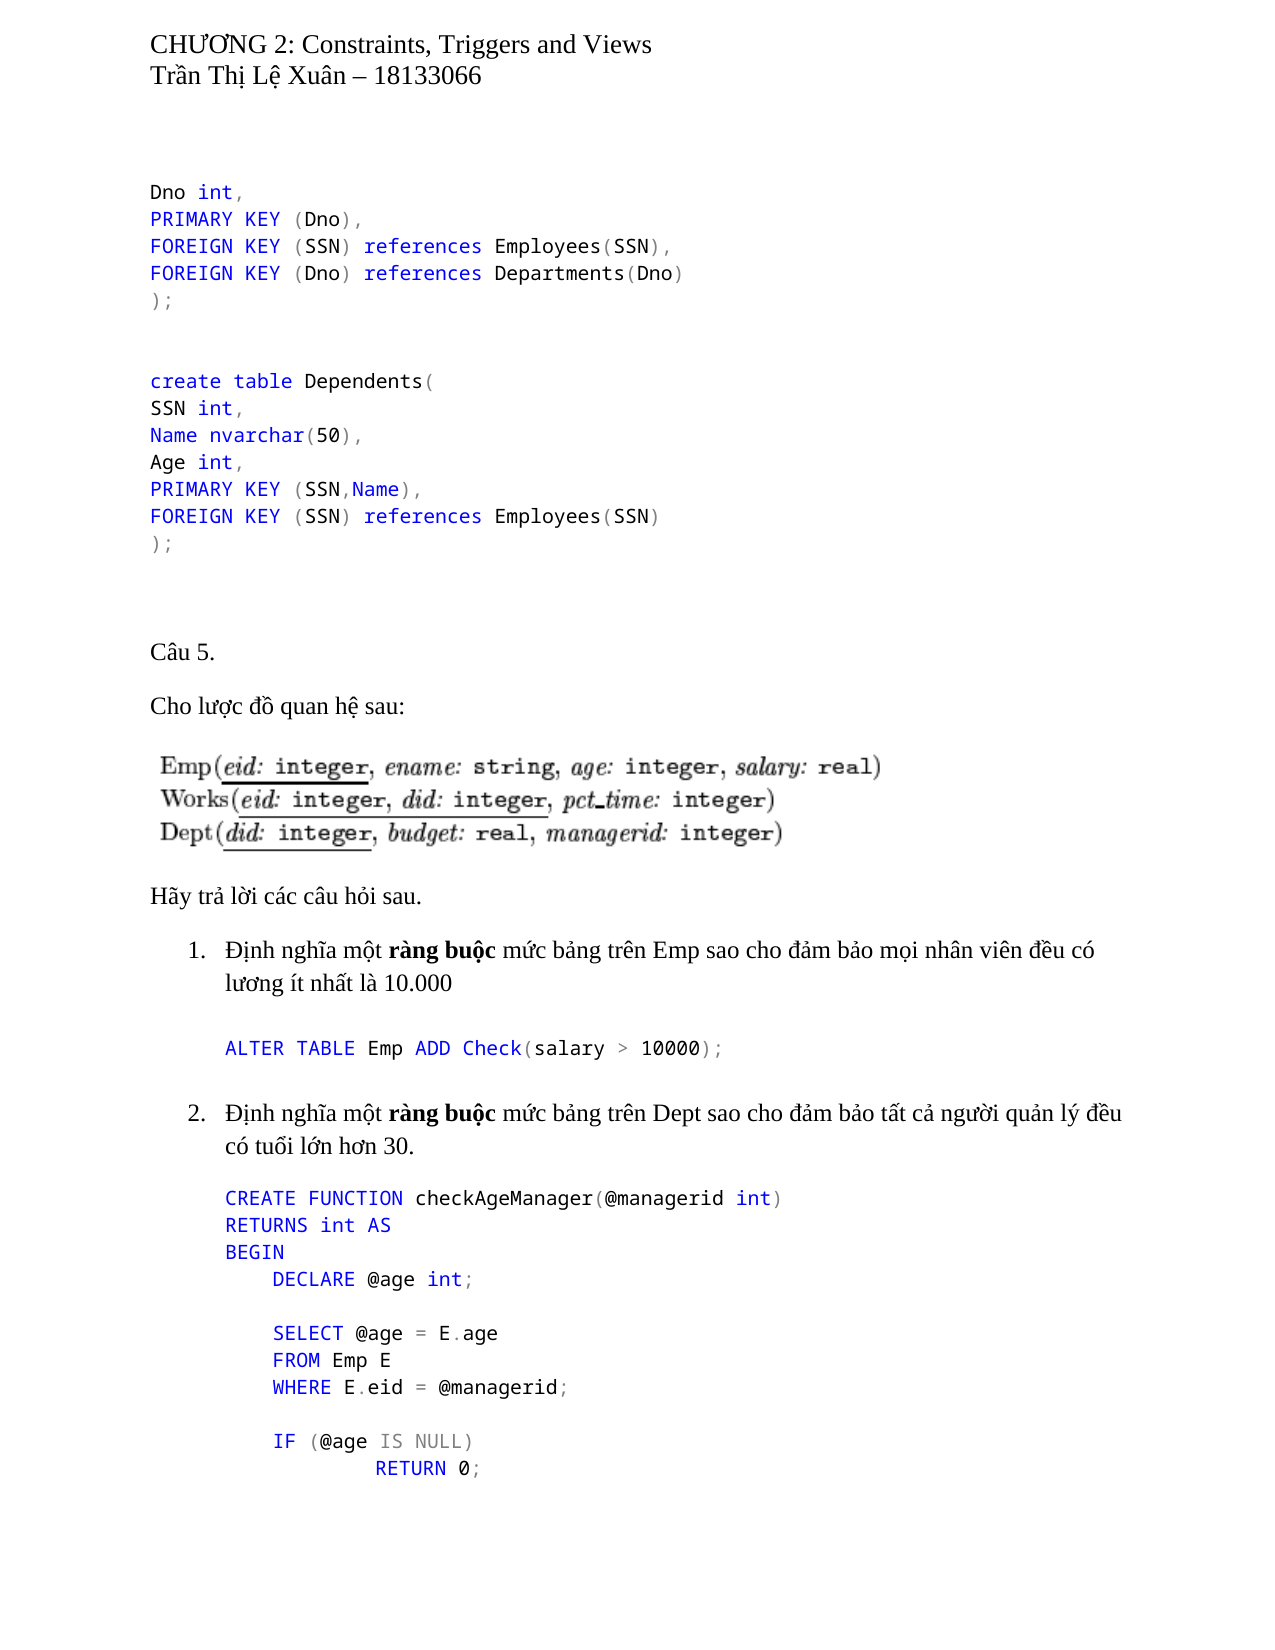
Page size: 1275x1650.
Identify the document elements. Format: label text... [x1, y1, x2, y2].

list Định nghĩa một ràng buộc mức bảng trên Dept sao cho đảm bảo tất cả người quản lý đều có tuổi lớn hơn 30. [187, 1098, 1125, 1159]
text FROM Emp E [225, 1346, 1125, 1373]
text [150, 233, 1125, 259]
text DECLARE @age int; [225, 1266, 1125, 1292]
text IF (@age IS NULL) [225, 1427, 1125, 1454]
text Age int, [150, 448, 1125, 475]
text PRIMARY KEY (SSN,Name), [150, 475, 1125, 502]
text ); [150, 287, 1125, 313]
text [150, 259, 1125, 287]
text BEGIN [225, 1238, 1125, 1266]
text Cho lược đồ quan hệ sau: [150, 691, 1125, 720]
text create table Dependents( [150, 367, 1125, 394]
text CREATE FUNCTION checkAgeManager(@managerid int) [225, 1184, 1125, 1212]
text Hãy trả lời các câu hỏi sau. [150, 881, 1125, 909]
text WHERE E.eid = @managerid; [225, 1373, 1125, 1400]
text SSN int, [150, 394, 1125, 421]
text SELECT @age = E.age [225, 1319, 1125, 1346]
text ); [150, 529, 1125, 556]
text RETURNS int AS [225, 1212, 1125, 1238]
picture [150, 745, 894, 856]
text PRIMARY KEY (Dno), [150, 206, 1125, 233]
text Name nvarchar(50), [150, 421, 1125, 448]
text FOREIGN KEY (SSN) references Employees(SSN) [150, 502, 1125, 529]
list Định nghĩa một ràng buộc mức bảng trên Emp sao cho đảm bảo mọi nhân viên đều có lương ít nhất là 10.000 [187, 935, 1125, 996]
text Câu 5. [150, 637, 1125, 666]
text Dno int, [150, 179, 1125, 206]
text RETURN 0; [225, 1454, 1125, 1481]
list ALTER TABLE Emp ADD Check(salary > 10000); [225, 1034, 1125, 1061]
